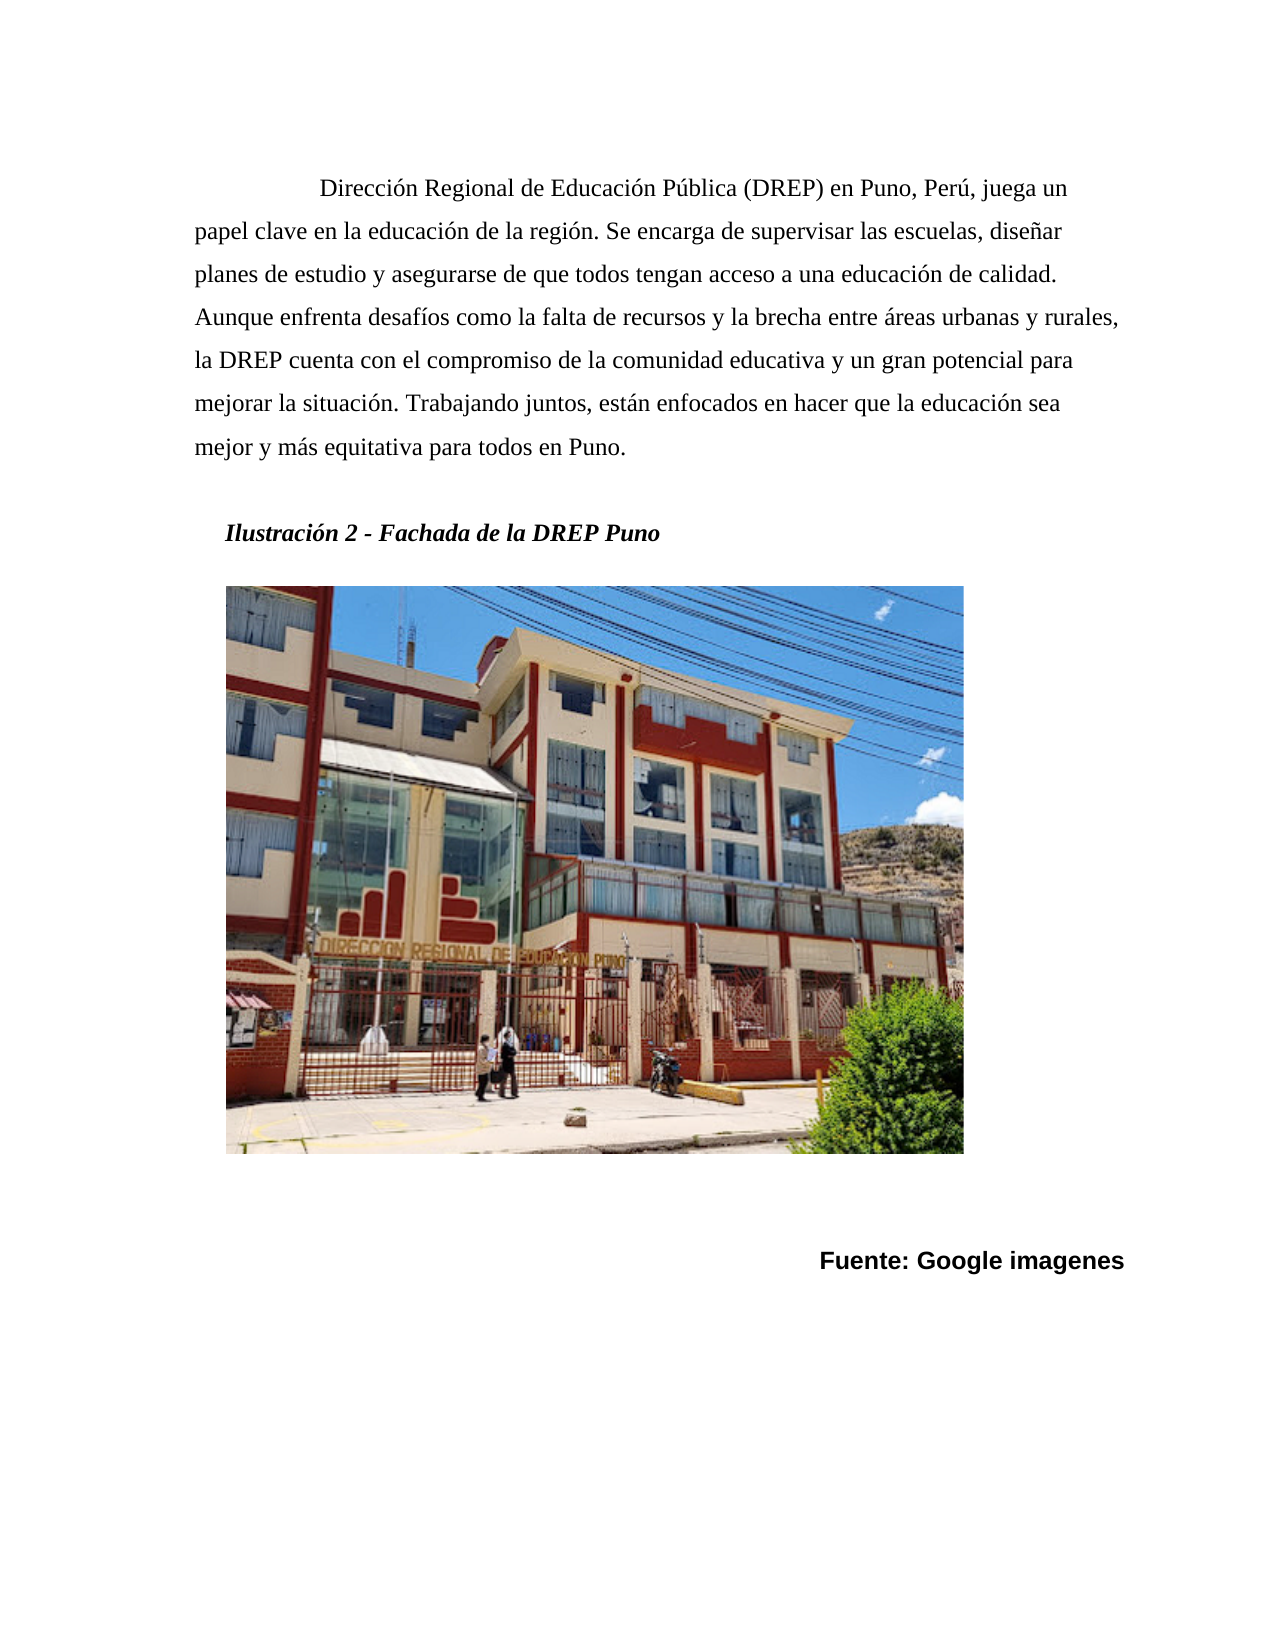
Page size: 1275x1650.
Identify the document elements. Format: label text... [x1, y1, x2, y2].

picture [226, 586, 964, 1154]
text Fuente: Google imagenes [150, 1246, 1125, 1274]
text Ilustración 2 - Fachada de la DREP Puno [150, 518, 1125, 547]
text Dirección Regional de Educación Pública (DREP) en Puno, Perú, juega un papel clave en la educación de la región. Se encarga de supervisar las escuelas, diseñar planes de estudio y asegurarse de que todos tengan acceso a una educación de calidad. Aunque enfrenta desafíos como la falta de recursos y la brecha entre áreas urbanas y rurales, la DREP cuenta con el compromiso de la comunidad educativa y un gran potencial para mejorar la situación. Trabajando juntos, están enfocados en hacer que la educación sea mejor y más equitativa para todos en Puno. [194, 173, 1125, 460]
